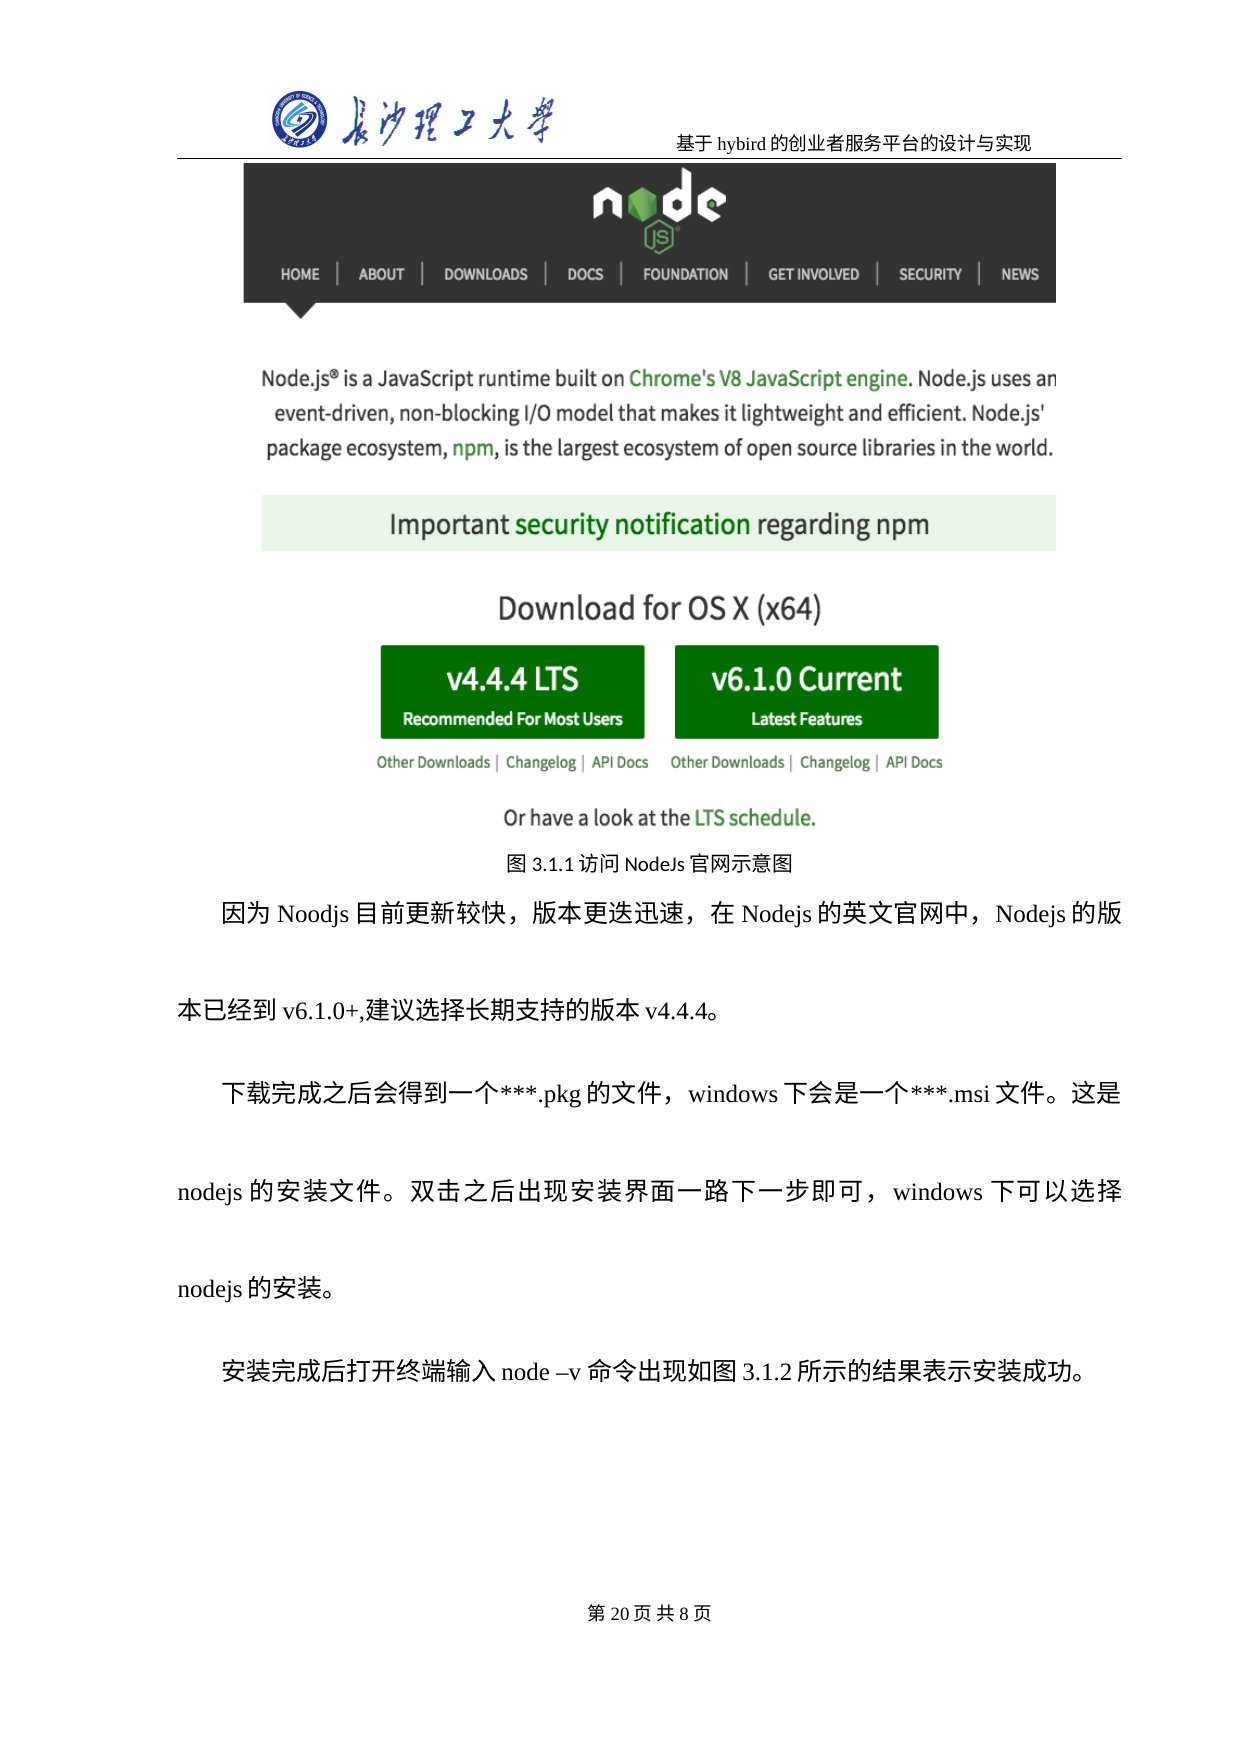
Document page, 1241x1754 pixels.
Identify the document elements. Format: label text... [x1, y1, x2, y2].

text 安装完成后打开终端输入node –v 命令出现如图3.1.2所示的结果表示安装成功。 [177, 1337, 1122, 1402]
text 因为Noodjs目前更新较快，版本更迭迅速，在Nodejs的英文官网中，Nodejs的版本已经到v6.1.0+,建议选择长期支持的版本v4.4.4。 [177, 879, 1122, 1041]
picture [267, 88, 568, 150]
text 下载完成之后会得到一个***.pkg的文件，windows下会是一个***.msi文件。这是nodejs的安装文件。双击之后出现安装界面一路下一步即可，windows下可以选择nodejs的安装。 [177, 1059, 1122, 1319]
text 图 3.1.1 访问NodeJs官网示意图 [177, 846, 1122, 879]
picture [243, 163, 1056, 843]
